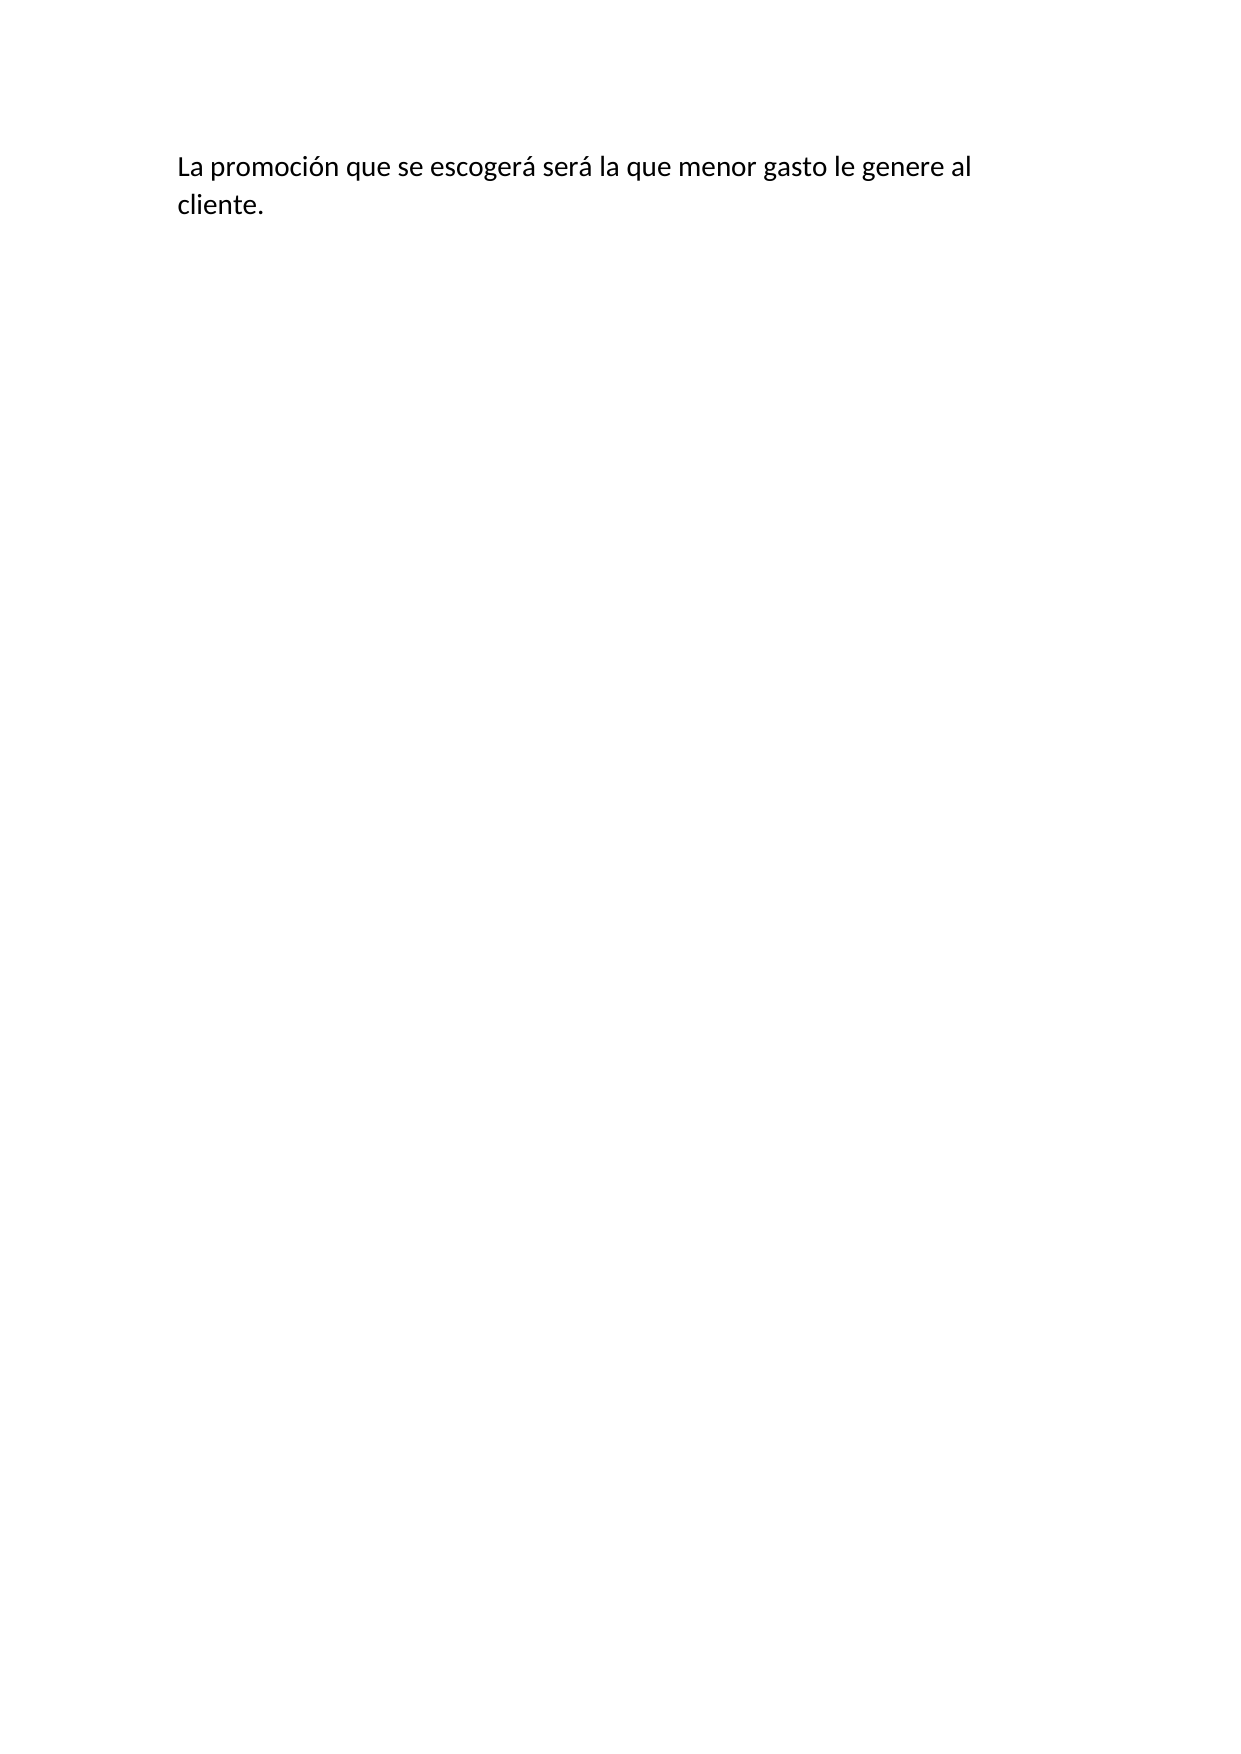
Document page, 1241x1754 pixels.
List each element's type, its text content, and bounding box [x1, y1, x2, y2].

text La promoción que se escogerá será la que menor gasto le genere al cliente. [177, 148, 1063, 222]
